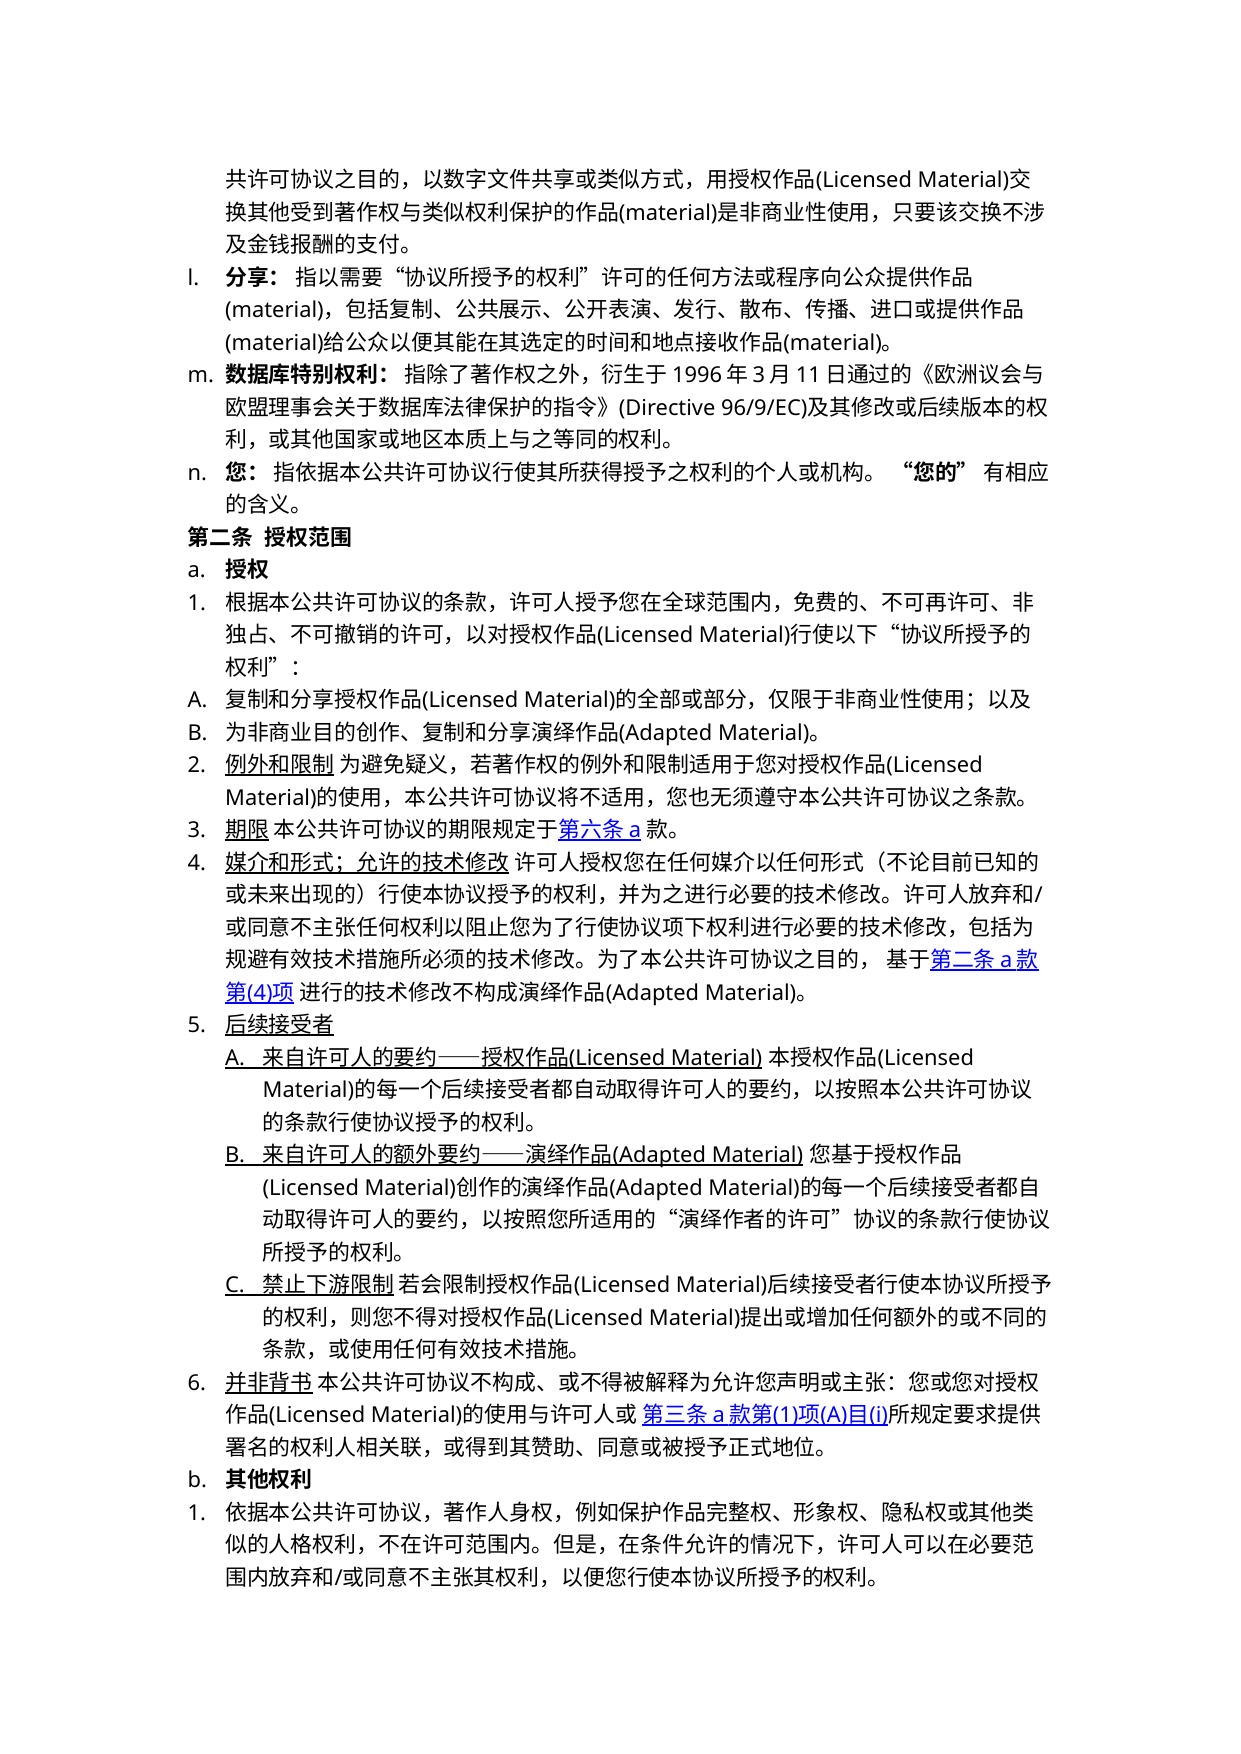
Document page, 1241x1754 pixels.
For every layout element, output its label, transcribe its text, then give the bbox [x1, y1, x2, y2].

list 为非商业目的创作、复制和分享演绎作品(Adapted Material)。 [187, 714, 1053, 747]
list 后续接受者 [187, 1007, 1053, 1039]
list 其他权利 [187, 1462, 1053, 1494]
list 您： 指依据本公共许可协议行使其所获得授予之权利的个人或机构。 “您的” 有相应的含义。 [187, 454, 1053, 519]
list 来自许可人的要约——授权作品(Licensed Material) 本授权作品(Licensed Material)的每一个后续接受者都自动取得许可人的要约，以按照本公共许可协议的条款行使协议授予的权利。 [225, 1039, 1053, 1137]
list 依据本公共许可协议，著作人身权，例如保护作品完整权、形象权、隐私权或其他类似的人格权利，不在许可范围内。但是，在条件允许的情况下，许可人可以在必要范围内放弃和/或同意不主张其权利，以便您行使本协议所授予的权利。 [187, 1494, 1053, 1592]
list 授权 [187, 552, 1053, 584]
list 来自许可人的额外要约——演绎作品(Adapted Material) 您基于授权作品(Licensed Material)创作的演绎作品(Adapted Material)的每一个后续接受者都自动取得许可人的要约，以按照您所适用的“演绎作者的许可”协议的条款行使协议所授予的权利。 [225, 1137, 1053, 1267]
list 并非背书 本公共许可协议不构成、或不得被解释为允许您声明或主张：您或您对授权作品(Licensed Material)的使用与许可人或 第三条a款第(1)项(A)目(i)所规定要求提供署名的权利人相关联，或得到其赞助、同意或被授予正式地位。 [187, 1364, 1053, 1462]
list 复制和分享授权作品(Licensed Material)的全部或部分，仅限于非商业性使用；以及 [187, 682, 1053, 714]
list 期限 本公共许可协议的期限规定于第六条 a 款。 [187, 812, 1053, 844]
list 数据库特别权利： 指除了著作权之外，衍生于1996年3月11日通过的《欧洲议会与欧盟理事会关于数据库法律保护的指令》(Directive 96/9/EC)及其修改或后续版本的权利，或其他国家或地区本质上与之等同的权利。 [187, 357, 1053, 454]
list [187, 162, 1053, 259]
list 禁止下游限制 若会限制授权作品(Licensed Material)后续接受者行使本协议所授予的权利，则您不得对授权作品(Licensed Material)提出或增加任何额外的或不同的条款，或使用任何有效技术措施。 [225, 1267, 1053, 1364]
list 媒介和形式；允许的技术修改 许可人授权您在任何媒介以任何形式（不论目前已知的或未来出现的）行使本协议授予的权利，并为之进行必要的技术修改。许可人放弃和/或同意不主张任何权利以阻止您为了行使协议项下权利进行必要的技术修改，包括为规避有效技术措施所必须的技术修改。为了本公共许可协议之目的， 基于第二条a款第(4)项 进行的技术修改不构成演绎作品(Adapted Material)。 [187, 844, 1053, 1007]
list 授权范围 [187, 519, 1053, 552]
list 分享： 指以需要“协议所授予的权利”许可的任何方法或程序向公众提供作品(material)，包括复制、公共展示、公开表演、发行、散布、传播、进口或提供作品(material)给公众以便其能在其选定的时间和地点接收作品(material)。 [187, 259, 1053, 357]
list 根据本公共许可协议的条款，许可人授予您在全球范围内，免费的、不可再许可、非独占、不可撤销的许可，以对授权作品(Licensed Material)行使以下“协议所授予的权利”： [187, 584, 1053, 682]
list 例外和限制 为避免疑义，若著作权的例外和限制适用于您对授权作品(Licensed Material)的使用，本公共许可协议将不适用，您也无须遵守本公共许可协议之条款。 [187, 747, 1053, 812]
